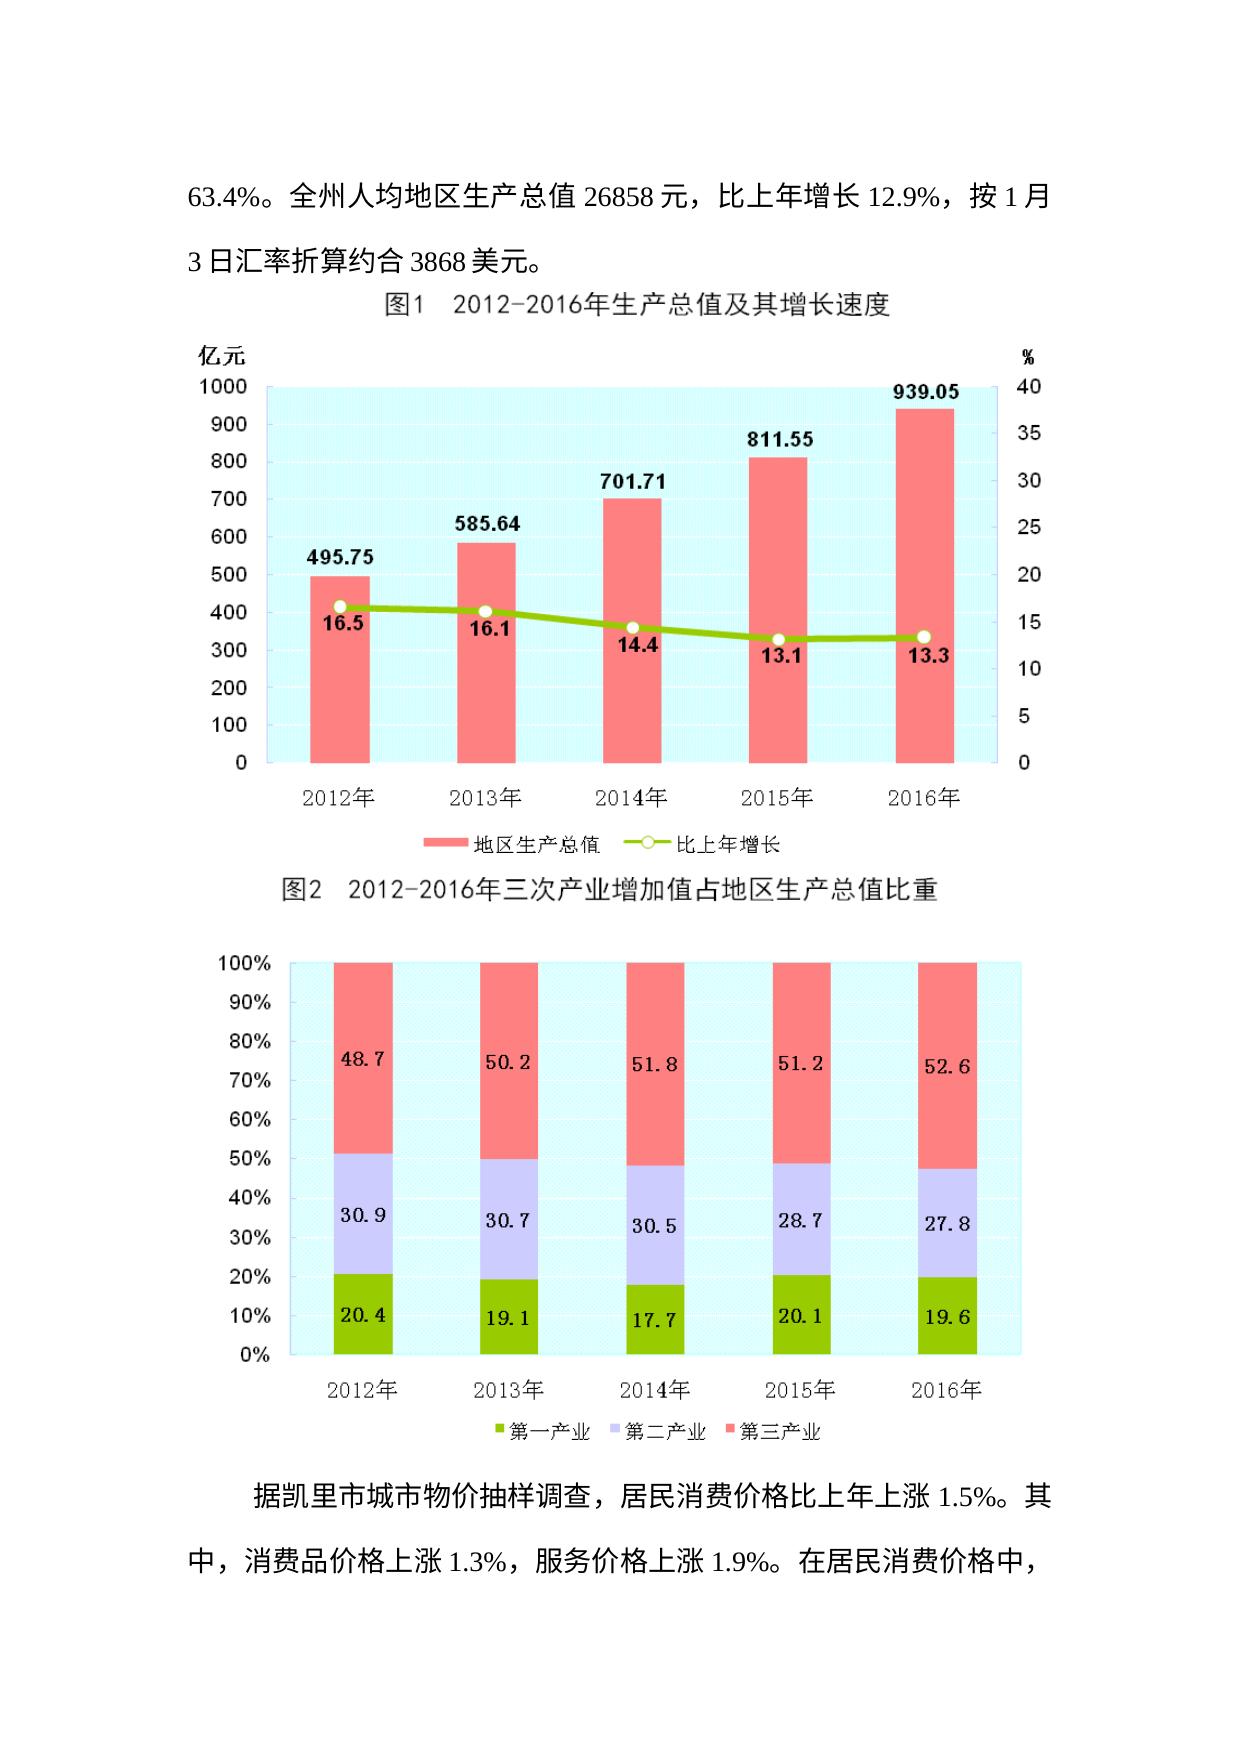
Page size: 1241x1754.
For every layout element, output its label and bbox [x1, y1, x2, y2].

text [187, 162, 1053, 292]
text [187, 1462, 1053, 1592]
picture [196, 292, 1044, 853]
picture [217, 877, 1023, 1440]
